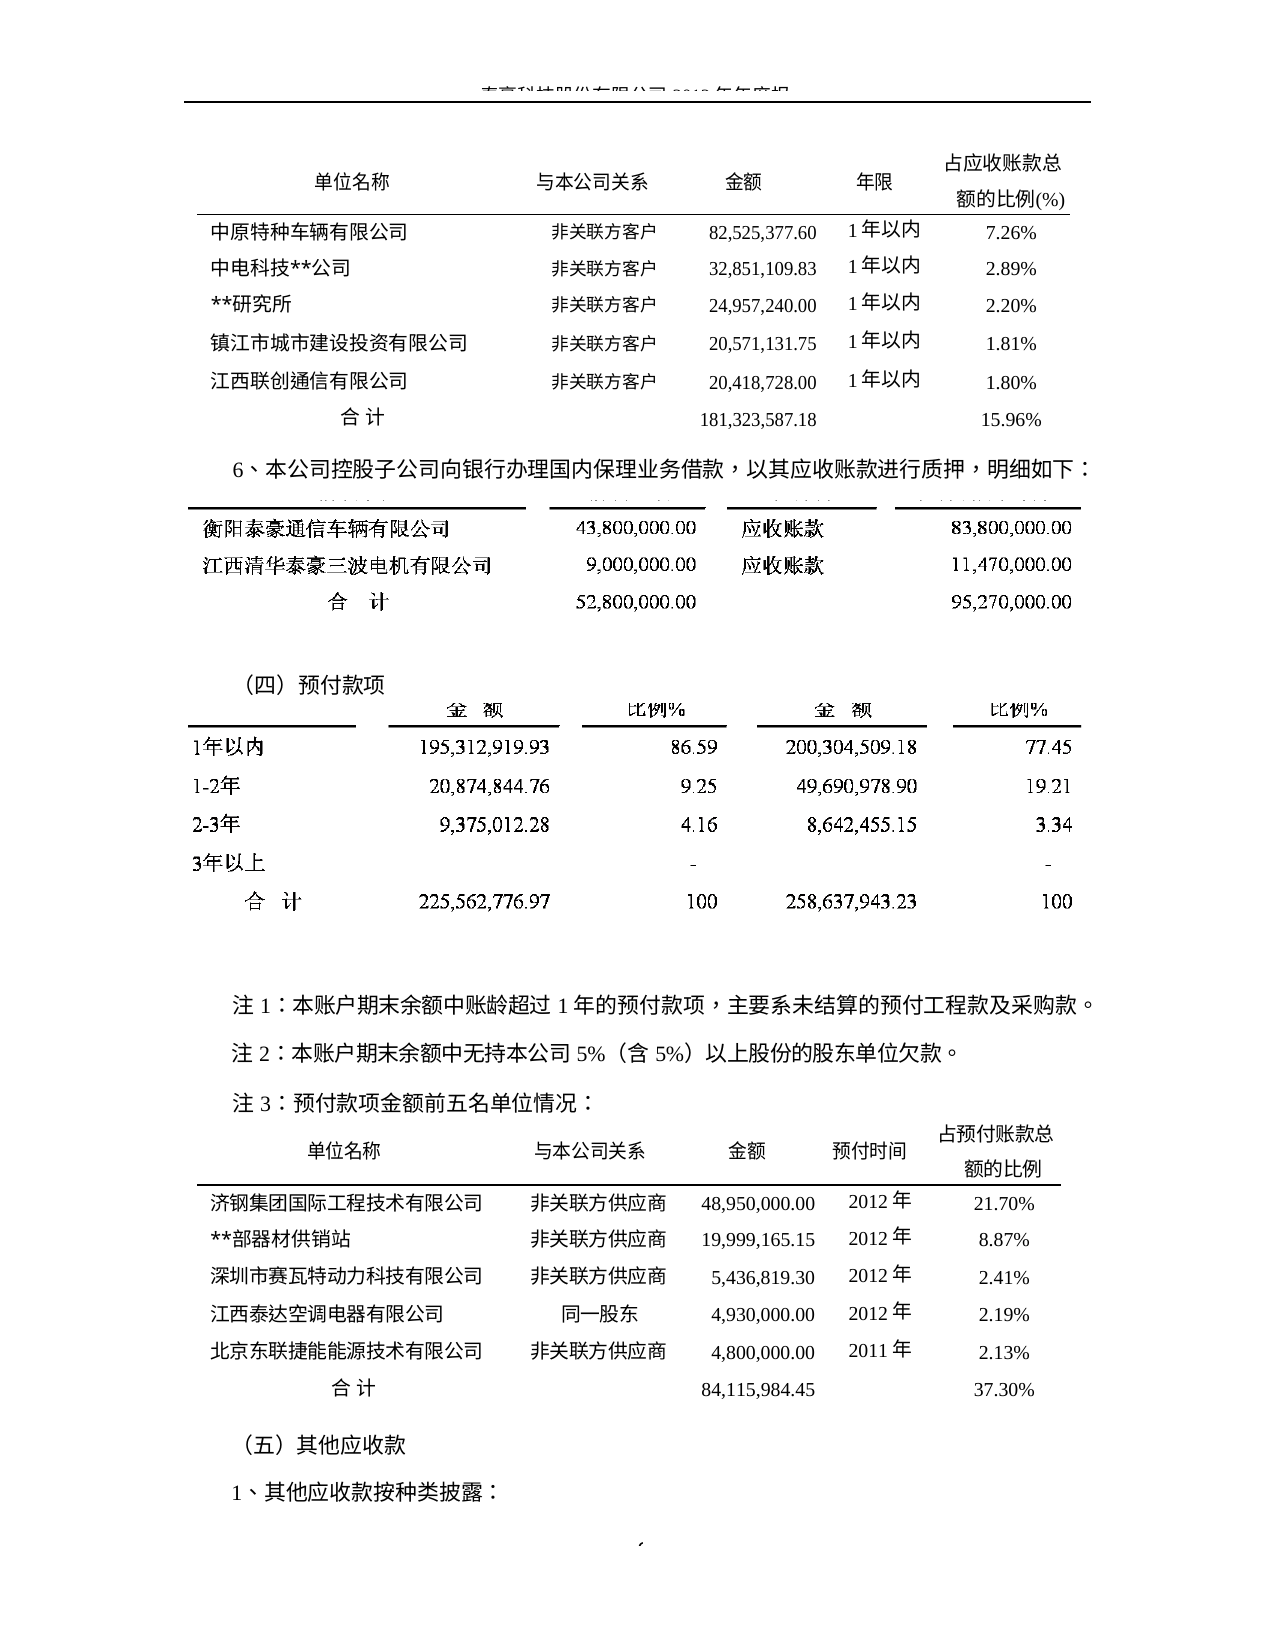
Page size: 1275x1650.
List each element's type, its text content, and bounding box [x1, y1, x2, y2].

text 1、其他应收款按种类披露： [231, 1477, 768, 1507]
text （五）其他应收款 [231, 1430, 768, 1460]
text 6、本公司控股子公司向银行办理国内保理业务借款，以其应收账款进行质押，明细如下： [232, 454, 1110, 484]
picture [187, 500, 1082, 621]
text （四）预付款项 [232, 670, 768, 700]
text 注 3：预付款项金额前五名单位情况： [232, 1088, 768, 1118]
picture [187, 703, 1082, 921]
text 单位名称 与本公司关系 金额 预付时间 占预付账款总 [307, 1121, 1089, 1164]
text 注 1：本账户期末余额中账龄超过 1 年的预付款项，主要系未结算的预付工程款及采购款。 注 2：本账户期末余额中无持本公司 5%（含 5%）以上股份的股东单位欠款。 [231, 991, 1100, 1067]
text 单位名称 与本公司关系 金额 年限 占应收账款总 [314, 150, 1089, 195]
